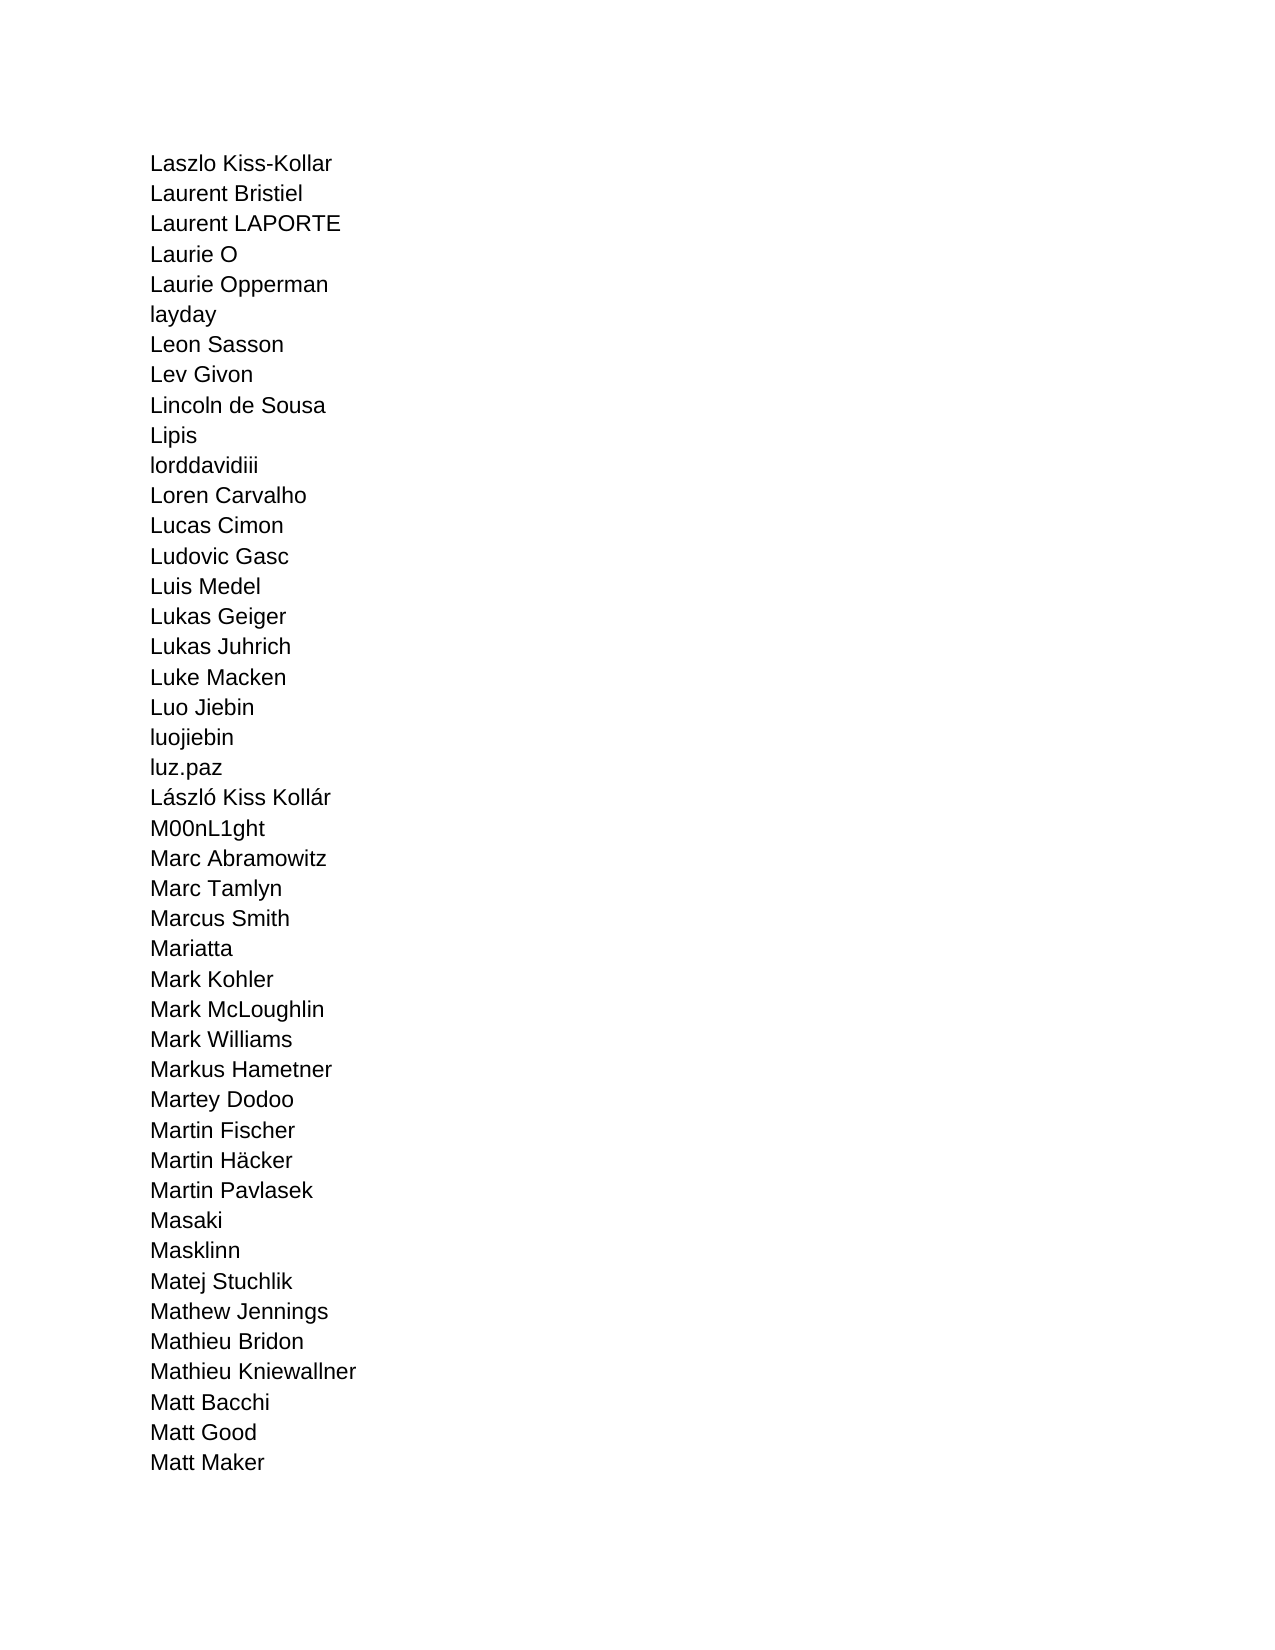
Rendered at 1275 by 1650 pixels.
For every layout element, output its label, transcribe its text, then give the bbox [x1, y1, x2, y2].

text Luis Medel [150, 573, 1125, 599]
text Mathieu Bridon [150, 1328, 1125, 1354]
text Lincoln de Sousa [150, 392, 1125, 418]
text Mark Kohler [150, 966, 1125, 992]
text Loren Carvalho [150, 482, 1125, 509]
text Martin Häcker [150, 1147, 1125, 1173]
text Laszlo Kiss-Kollar [150, 150, 1125, 176]
text Lucas Cimon [150, 512, 1125, 539]
text Lev Givon [150, 361, 1125, 388]
text Leon Sasson [150, 331, 1125, 358]
text Martin Pavlasek [150, 1177, 1125, 1203]
text Laurie Opperman [150, 271, 1125, 297]
text Markus Hametner [150, 1056, 1125, 1083]
text Mark Williams [150, 1026, 1125, 1052]
text Luo Jiebin [150, 694, 1125, 720]
text Matt Good [150, 1419, 1125, 1445]
text Mariatta [150, 935, 1125, 962]
text M00nL1ght [150, 814, 1125, 841]
text Matt Bacchi [150, 1388, 1125, 1415]
text Luke Macken [150, 663, 1125, 690]
text Matej Stuchlik [150, 1268, 1125, 1294]
text Mark McLoughlin [150, 996, 1125, 1022]
text Matt Maker [150, 1449, 1125, 1475]
text lorddavidiii [150, 452, 1125, 478]
text luz.paz [150, 754, 1125, 781]
text Martin Fischer [150, 1117, 1125, 1143]
text Laurent LAPORTE [150, 210, 1125, 237]
text Laurie O [150, 241, 1125, 267]
text Masaki [150, 1207, 1125, 1234]
text Masklinn [150, 1237, 1125, 1264]
text Marc Tamlyn [150, 875, 1125, 901]
text layday [150, 301, 1125, 327]
text Lukas Juhrich [150, 633, 1125, 660]
text Ludovic Gasc [150, 543, 1125, 569]
text Lipis [150, 422, 1125, 448]
text Mathew Jennings [150, 1298, 1125, 1324]
text Mathieu Kniewallner [150, 1358, 1125, 1385]
text Laurent Bristiel [150, 180, 1125, 207]
text Marcus Smith [150, 905, 1125, 932]
text luojiebin [150, 724, 1125, 750]
text Lukas Geiger [150, 603, 1125, 629]
text László Kiss Kollár [150, 784, 1125, 811]
text Martey Dodoo [150, 1086, 1125, 1113]
text Marc Abramowitz [150, 845, 1125, 871]
